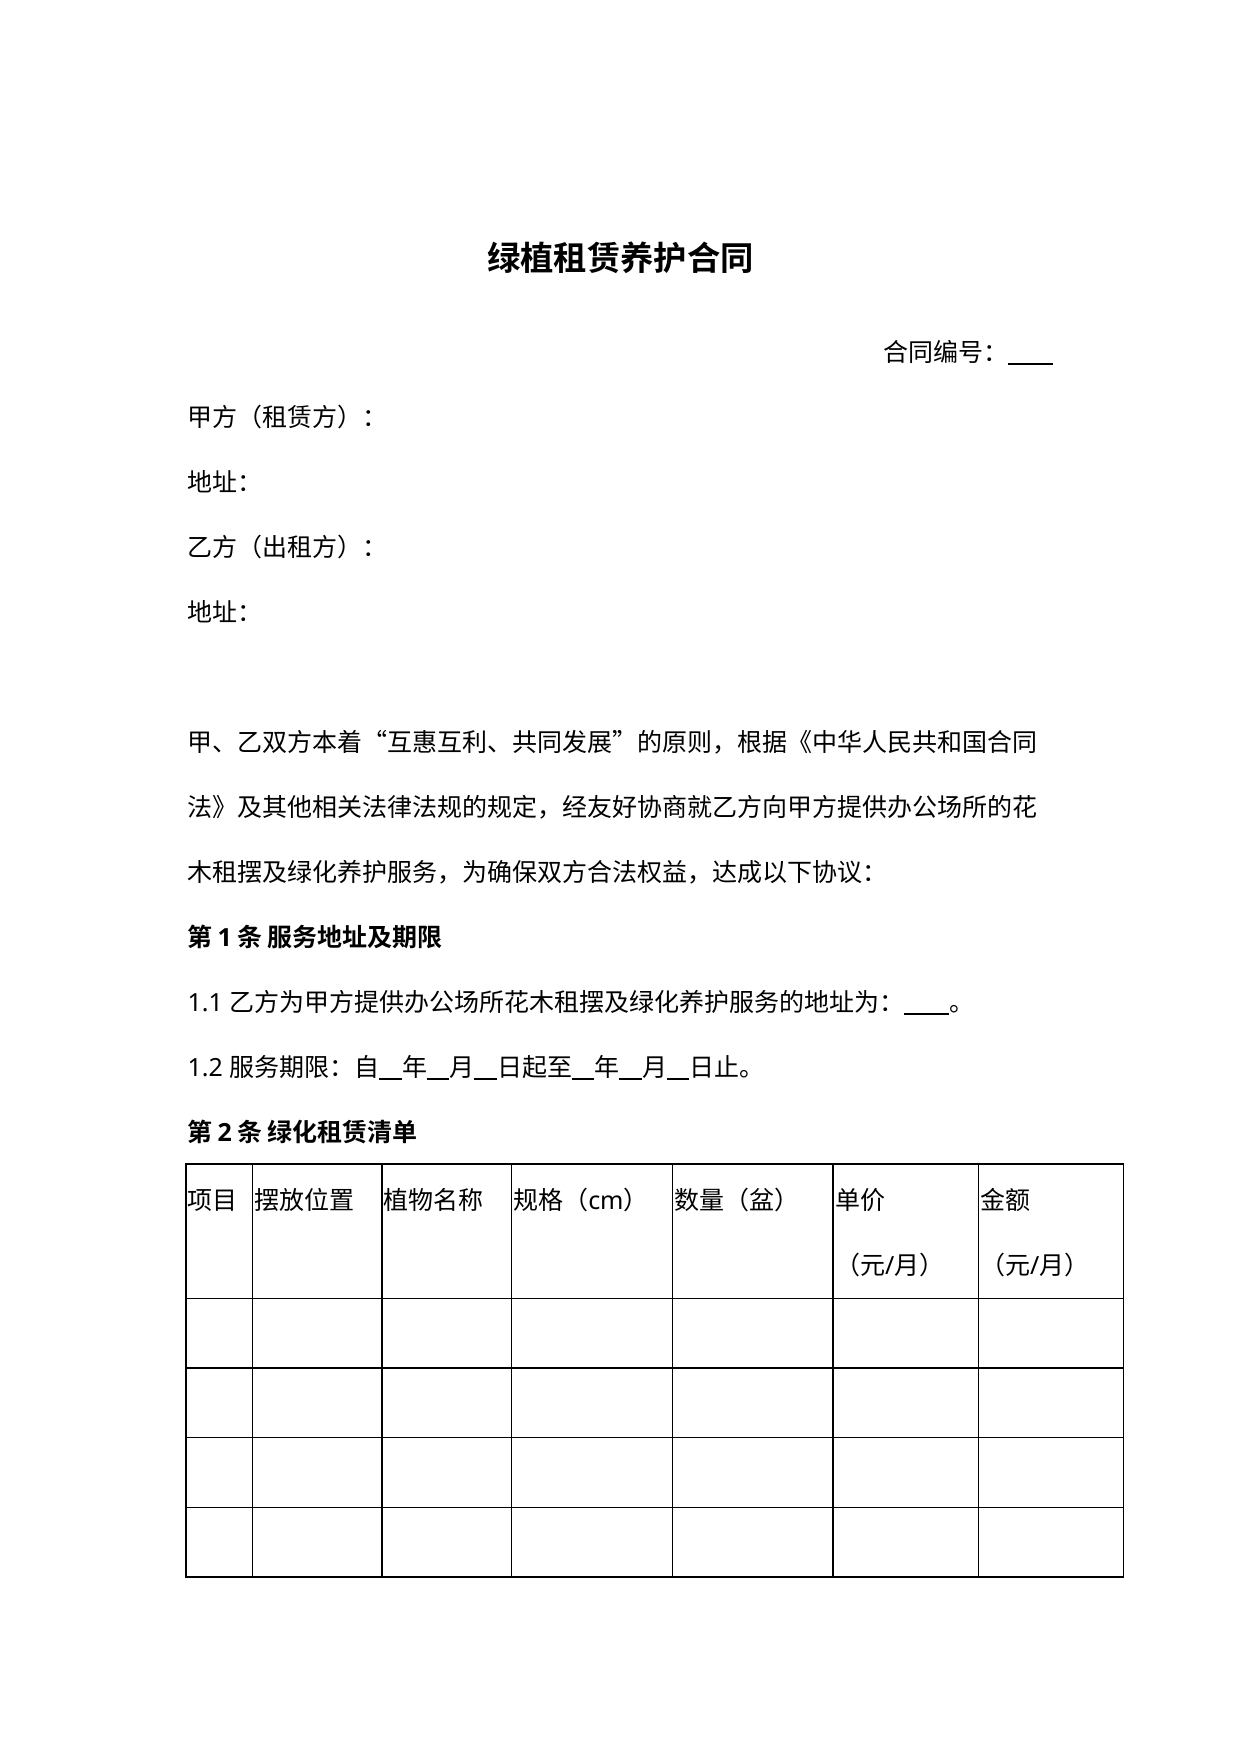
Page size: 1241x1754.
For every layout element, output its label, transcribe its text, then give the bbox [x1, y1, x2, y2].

table_header 单价 （元/月） [834, 1165, 978, 1297]
table_cell [512, 1438, 672, 1507]
table_cell [383, 1369, 511, 1437]
table_cell [383, 1438, 511, 1507]
table_cell [512, 1508, 672, 1576]
text 乙方（出租方）： [187, 513, 1053, 578]
subtitle 第2条 绿化租赁清单 [187, 1098, 1053, 1163]
text 合同编号： [187, 318, 1053, 383]
table_header 金额 （元/月） [979, 1165, 1123, 1297]
table_header 数量（盆） [673, 1165, 832, 1297]
table_cell [187, 1299, 252, 1367]
table_cell [673, 1299, 832, 1367]
table_header 摆放位置 [253, 1165, 381, 1297]
text 甲方（租赁方）： [187, 383, 1053, 448]
text 地址： [187, 578, 1053, 643]
text 甲、乙双方本着“互惠互利、共同发展”的原则，根据《中华人民共和国合同法》及其他相关法律法规的规定，经友好协商就乙方向甲方提供办公场所的花木租摆及绿化养护服务，为确保双方合法权益，达成以下协议： [187, 708, 1053, 903]
table_cell [187, 1369, 252, 1437]
table_cell [512, 1369, 672, 1437]
table_cell [383, 1299, 511, 1367]
subtitle 第1条 服务地址及期限 [187, 903, 1053, 968]
table_cell [673, 1508, 832, 1576]
table_cell [979, 1299, 1123, 1367]
text 地址： [187, 448, 1053, 513]
table_cell [834, 1438, 978, 1507]
table_cell [253, 1299, 381, 1367]
subtitle 绿植租赁养护合同 [187, 224, 1053, 289]
table_header 项目 [187, 1165, 252, 1297]
table_cell [834, 1508, 978, 1576]
table_cell [834, 1299, 978, 1367]
table_cell [253, 1438, 381, 1507]
table_cell [673, 1369, 832, 1437]
table_cell [512, 1299, 672, 1367]
table_cell [253, 1508, 381, 1576]
table_cell [253, 1369, 381, 1437]
table_cell [383, 1508, 511, 1576]
table_cell [979, 1508, 1123, 1576]
table_cell [187, 1508, 252, 1576]
text 1.2 服务期限：自 年 月 日起至 年 月 日止。 [187, 1033, 1053, 1098]
text 1.1 乙方为甲方提供办公场所花木租摆及绿化养护服务的地址为： 。 [187, 968, 1053, 1033]
table_cell [187, 1438, 252, 1507]
table_cell [979, 1369, 1123, 1437]
table_cell [834, 1369, 978, 1437]
table_header 植物名称 [383, 1165, 511, 1297]
table_cell [673, 1438, 832, 1507]
table_header 规格（cm） [512, 1165, 672, 1297]
table_cell [979, 1438, 1123, 1507]
